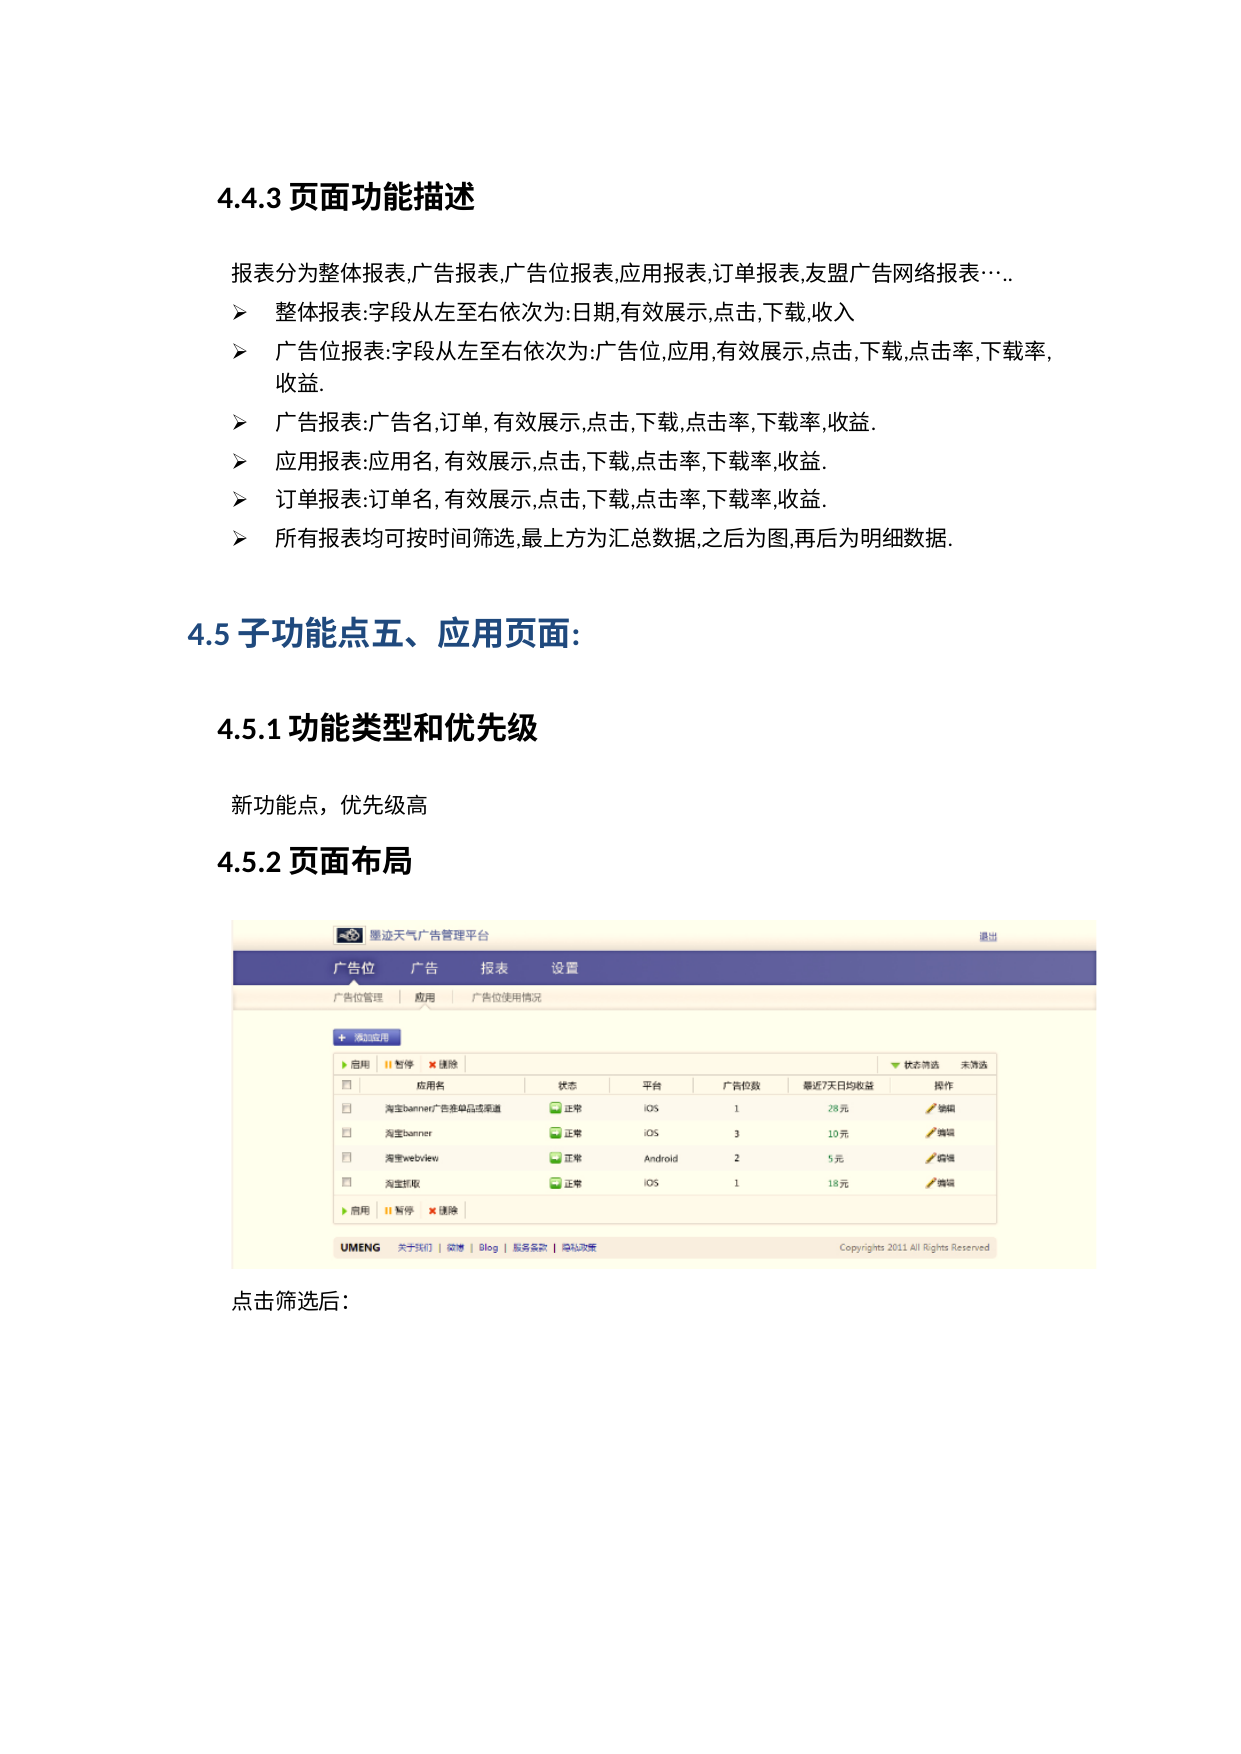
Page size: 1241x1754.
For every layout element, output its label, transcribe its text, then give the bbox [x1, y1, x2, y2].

list 整体报表:字段从左至右依次为:日期,有效展示,点击,下载,收入 [231, 294, 1053, 327]
list 订单报表:订单名, 有效展示,点击,下载,点击率,下载率,收益. [231, 482, 1053, 514]
text 点击筛选后： [187, 1284, 1053, 1316]
subtitle 子功能点五、应用页面: [187, 598, 1053, 663]
text 报表分为整体报表,广告报表,广告位报表,应用报表,订单报表,友盟广告网络报表….. [187, 256, 1053, 288]
subtitle 页面功能描述 [217, 162, 1053, 227]
text 新功能点，优先级高 [187, 787, 1053, 820]
picture [231, 920, 1097, 1269]
list 所有报表均可按时间筛选,最上方为汇总数据,之后为图,再后为明细数据. [231, 521, 1053, 553]
list 广告报表:广告名,订单, 有效展示,点击,下载,点击率,下载率,收益. [231, 404, 1053, 437]
list 应用报表:应用名, 有效展示,点击,下载,点击率,下载率,收益. [231, 443, 1053, 476]
subtitle 功能类型和优先级 [217, 694, 1053, 759]
list 广告位报表:字段从左至右依次为:广告位,应用,有效展示,点击,下载,点击率,下载率,收益. [231, 333, 1053, 398]
subtitle 页面布局 [217, 826, 1053, 891]
